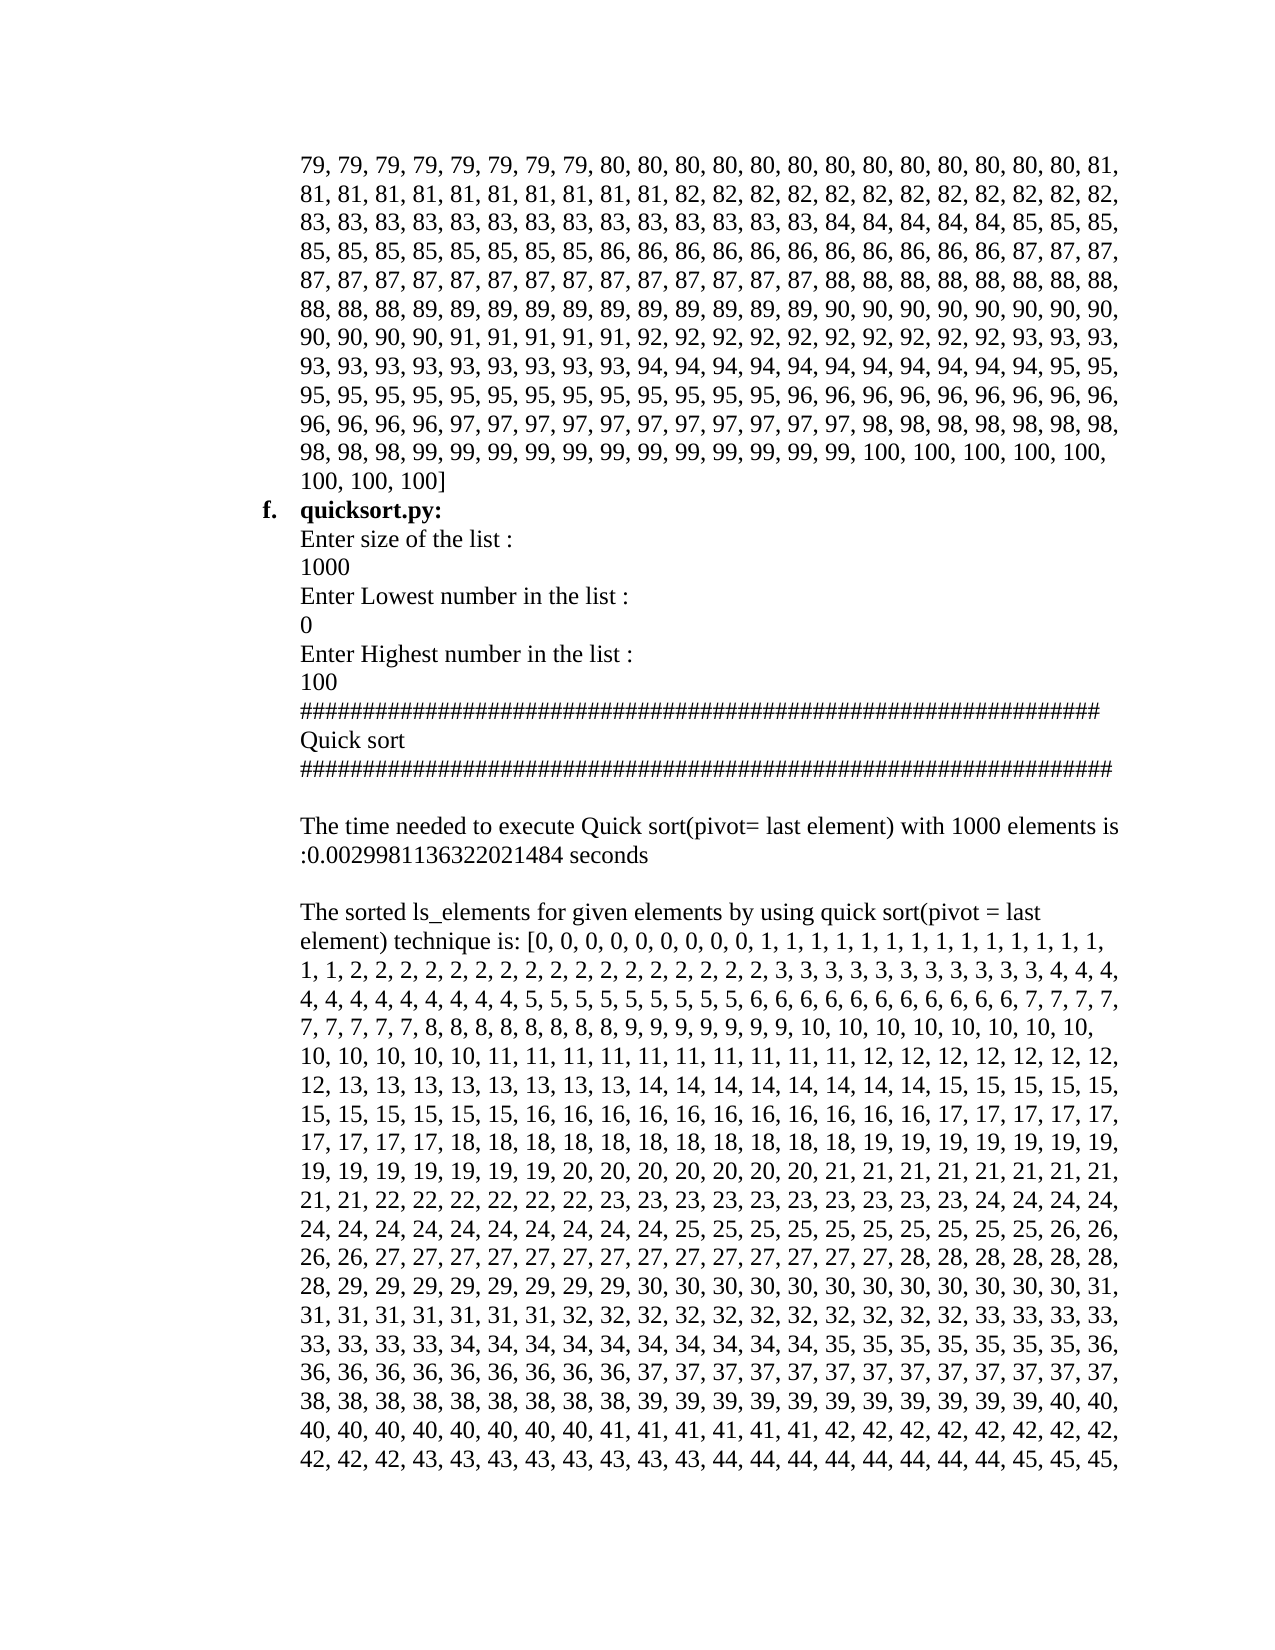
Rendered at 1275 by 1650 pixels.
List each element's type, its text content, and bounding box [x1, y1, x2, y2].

list 0 [300, 610, 1125, 639]
list Enter size of the list : [300, 524, 1125, 552]
list Enter Highest number in the list : [300, 639, 1125, 667]
list Enter Lowest number in the list : [300, 581, 1125, 610]
list 1000 [300, 552, 1125, 581]
list quicksort.py: [262, 495, 1125, 524]
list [300, 897, 1125, 1472]
list 100 [300, 667, 1125, 696]
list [300, 150, 1125, 495]
list ################################################################ Quick sort ################################################################# [300, 696, 1125, 782]
list The time needed to execute Quick sort(pivot= last element) with 1000 elements is :0.0029981136322021484 seconds [300, 811, 1125, 869]
